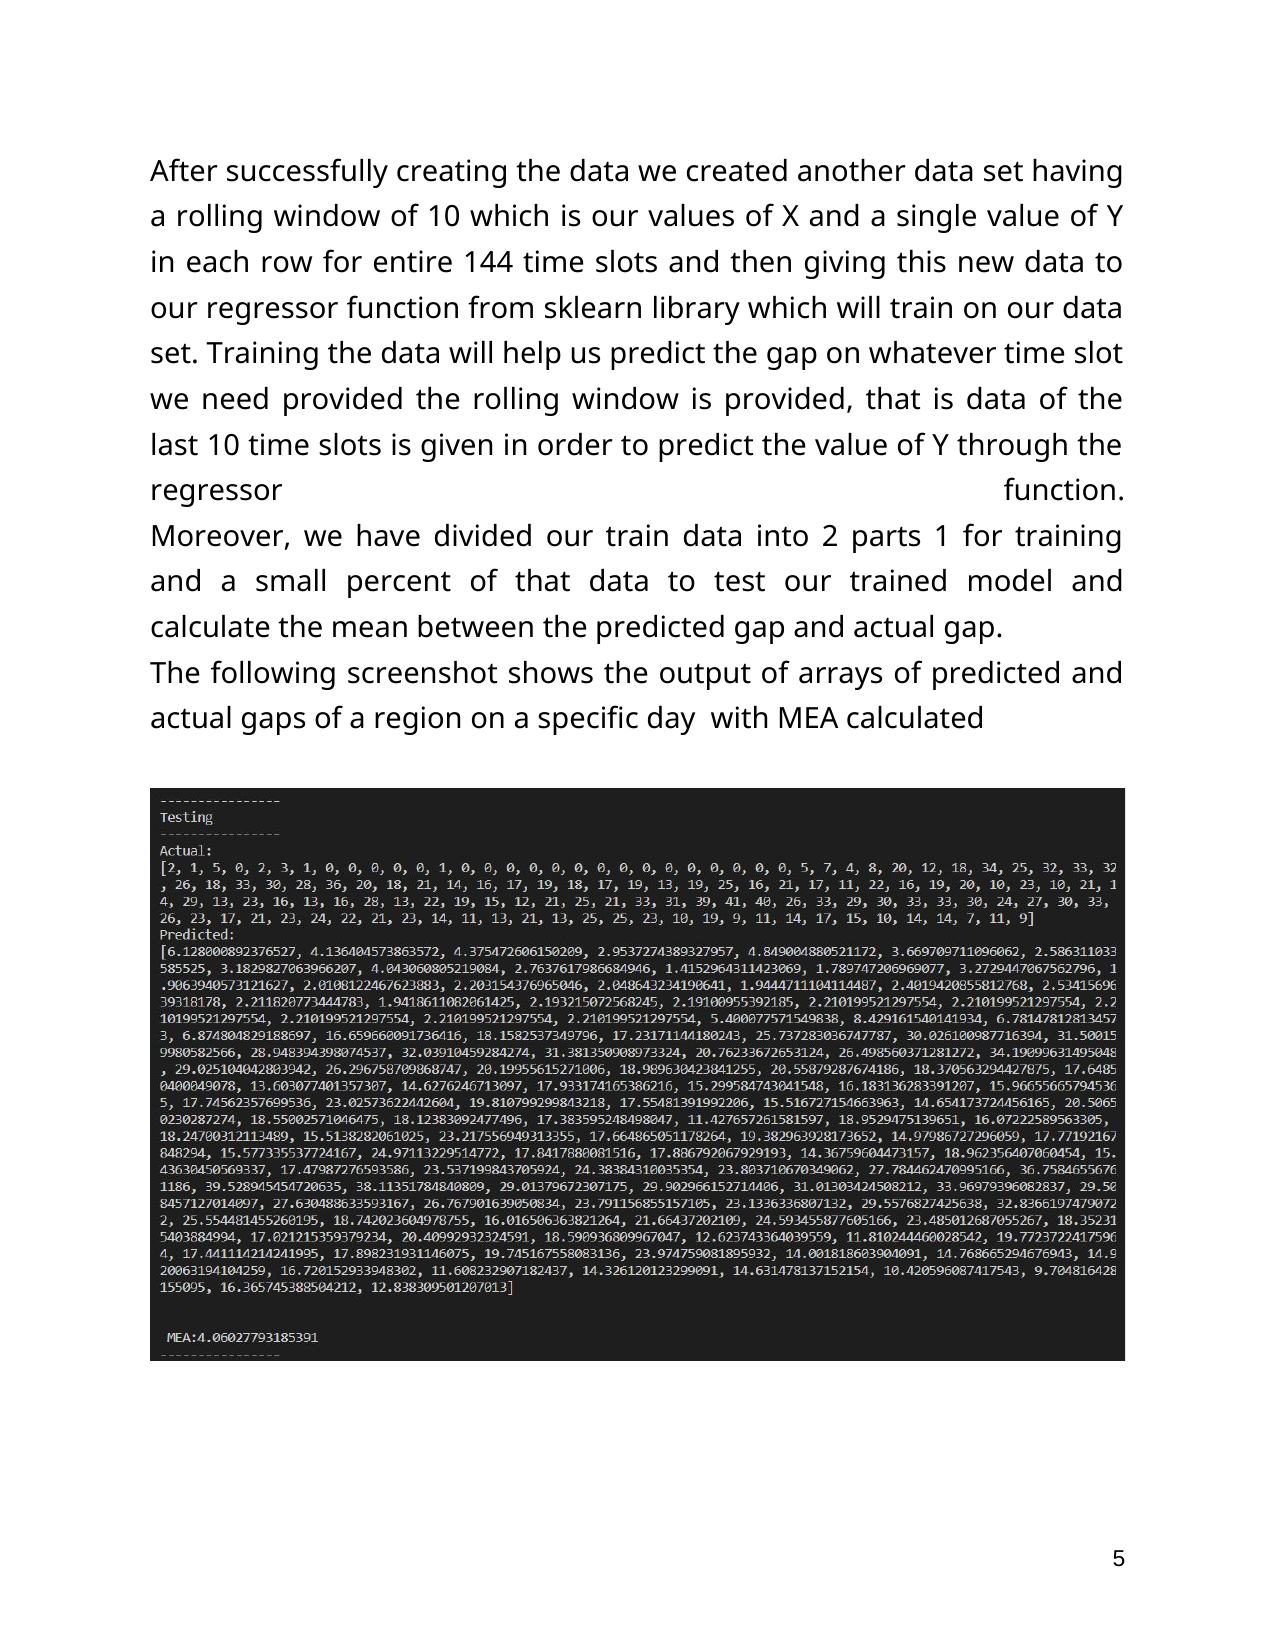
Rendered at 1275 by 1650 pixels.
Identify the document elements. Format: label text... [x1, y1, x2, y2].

text After successfully creating the data we created another data set having a rolling window of 10 which is our values of X and a single value of Y in each row for entire 144 time slots and then giving this new data to our regressor function from sklearn library which will train on our data set. Training the data will help us predict the gap on whatever time slot we need provided the rolling window is provided, that is data of the last 10 time slots is given in order to predict the value of Y through the regressor function. Moreover, we have divided our train data into 2 parts 1 for training and a small percent of that data to test our trained model and calculate the mean between the predicted gap and actual gap. [150, 150, 1125, 646]
picture [150, 788, 1125, 1361]
text The following screenshot shows the output of arrays of predicted and actual gaps of a region on a specific day with MEA calculated [150, 652, 1125, 737]
